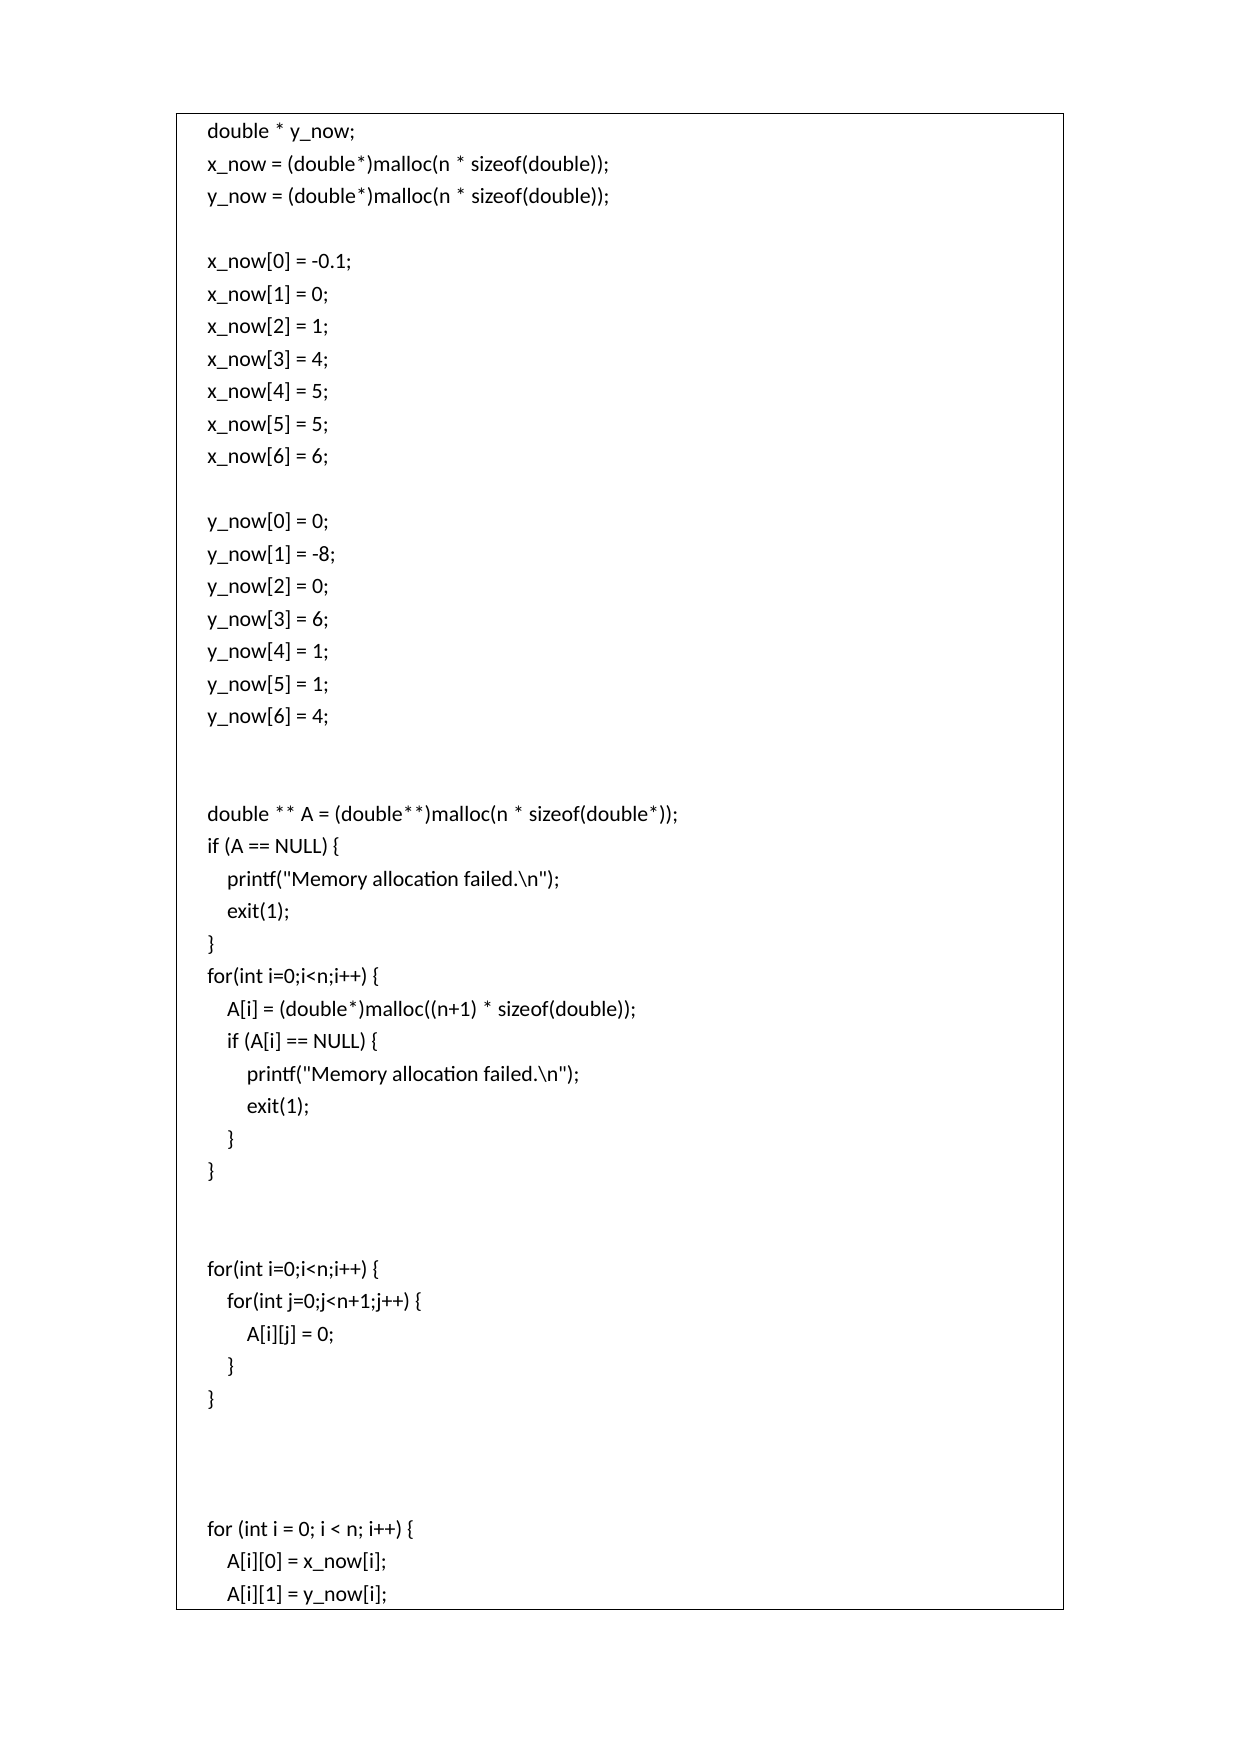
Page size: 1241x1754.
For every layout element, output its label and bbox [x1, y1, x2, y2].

table_cell [177, 114, 1063, 1609]
